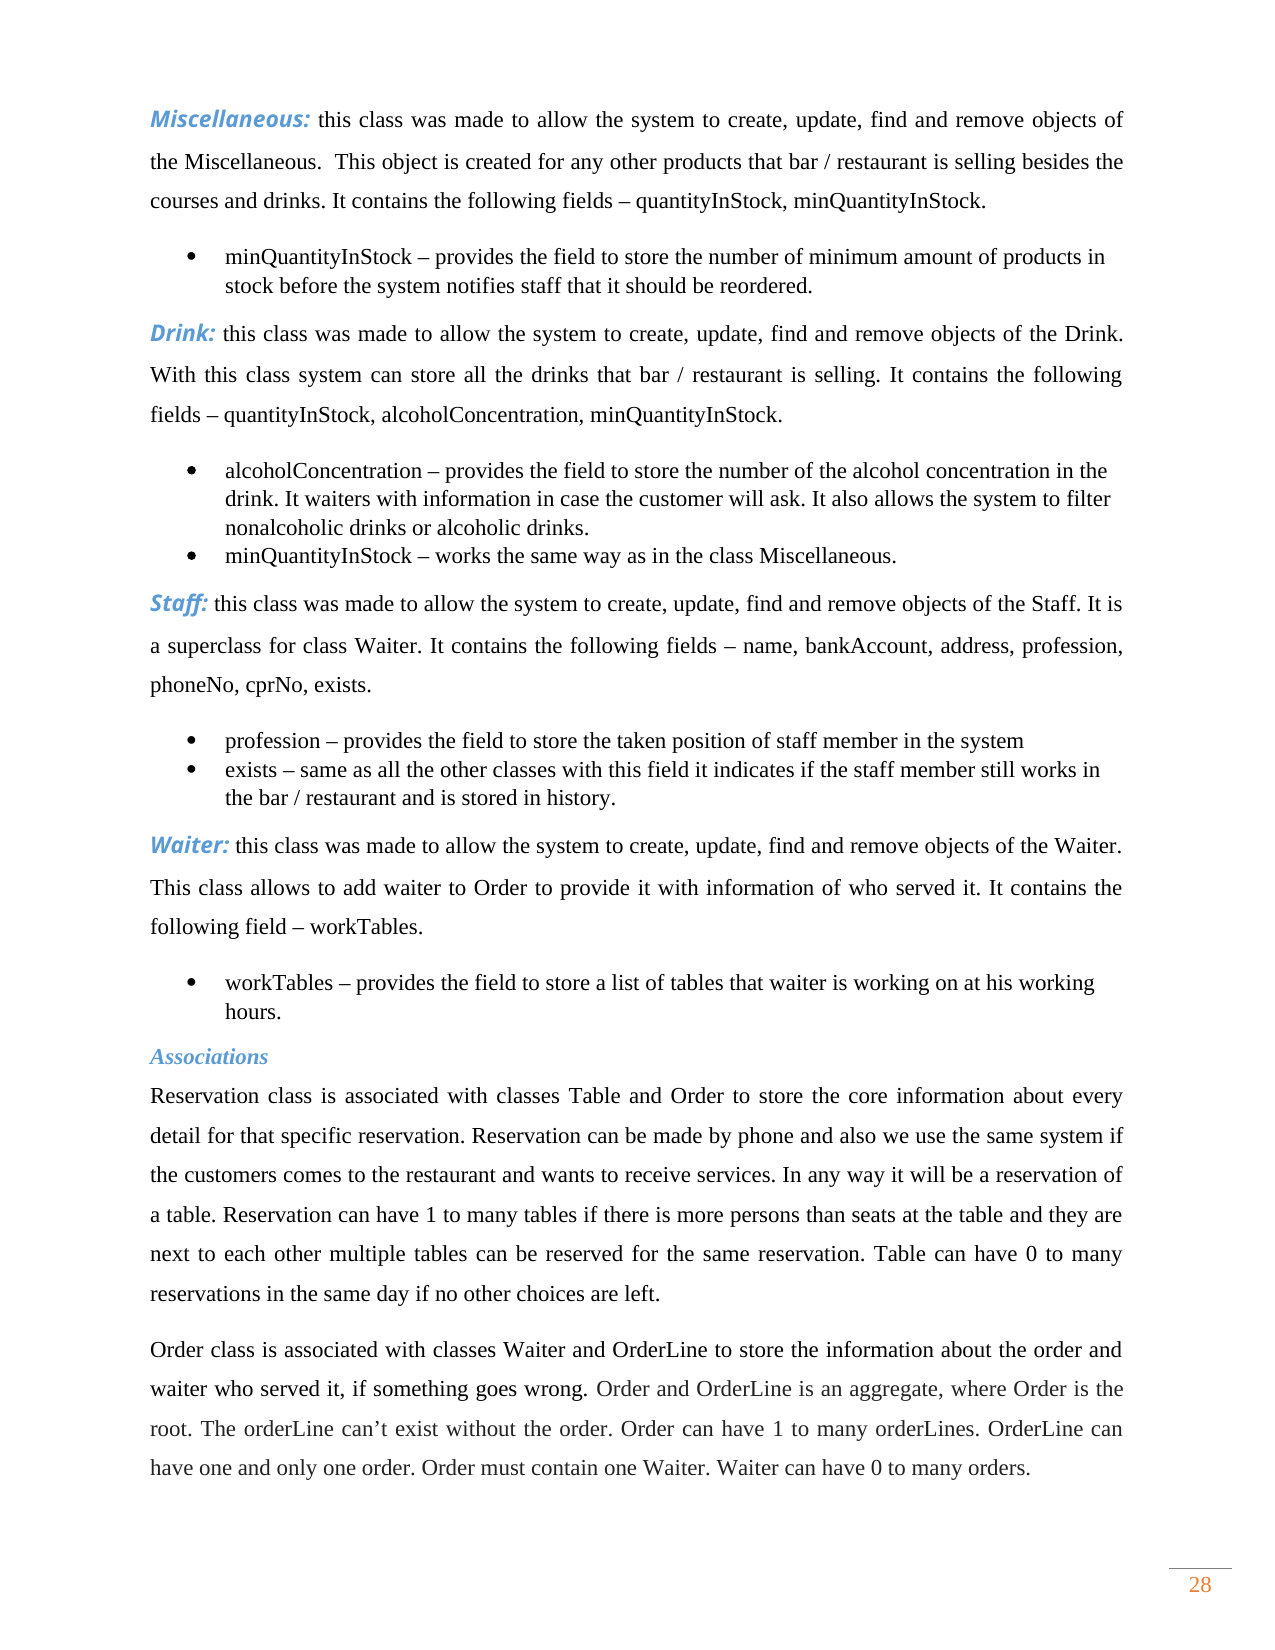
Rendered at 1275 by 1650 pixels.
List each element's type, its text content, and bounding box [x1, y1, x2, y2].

subtitle Associations [150, 1043, 1125, 1069]
list minQuantityInStock – provides the field to store the number of minimum amount of products in stock before the system notifies staff that it should be reordered. [187, 243, 1125, 298]
text Miscellaneous: this class was made to allow the system to create, update, find and remove objects of the Miscellaneous. This object is created for any other products that bar / restaurant is selling besides the courses and drinks. It contains the following fields – quantityInStock, minQuantityInStock. [150, 103, 1125, 214]
text Drink: this class was made to allow the system to create, update, find and remove objects of the Drink. With this class system can store all the drinks that bar / restaurant is selling. It contains the following fields – quantityInStock, alcoholConcentration, minQuantityInStock. [150, 317, 1125, 427]
list profession – provides the field to store the taken position of staff member in the system [187, 727, 1125, 754]
text Order class is associated with classes Waiter and OrderLine to store the information about the order and waiter who served it, if something goes wrong. Order and OrderLine is an aggregate, where Order is the root. The orderLine can’t exist without the order. Order can have 1 to many orderLines. OrderLine can have one and only one order. Order must contain one Waiter. Waiter can have 0 to many orders. [150, 1441, 1125, 1481]
list minQuantityInStock – works the same way as in the class Miscellaneous. [187, 542, 1125, 569]
list workTables – provides the field to store a list of tables that waiter is working on at his working hours. [187, 969, 1125, 1024]
text Reservation class is associated with classes Table and Order to store the core information about every detail for that specific reservation. Reservation can be made by phone and also we use the same system if the customers comes to the restaurant and wants to receive services. In any way it will be a reservation of a table. Reservation can have 1 to many tables if there is more persons than seats at the table and they are next to each other multiple tables can be reserved for the same reservation. Table can have 0 to many reservations in the same day if no other choices are left. [150, 1082, 1125, 1306]
list exists – same as all the other classes with this field it indicates if the staff member still works in the bar / restaurant and is stored in history. [187, 756, 1125, 811]
text Waiter: this class was made to allow the system to create, update, find and remove objects of the Waiter. This class allows to add waiter to Order to provide it with information of who served it. It contains the following field – workTables. [150, 829, 1125, 939]
text Staff: this class was made to allow the system to create, update, find and remove objects of the Staff. It is a superclass for class Waiter. It contains the following fields – name, bankAccount, address, profession, phoneNo, cprNo, exists. [150, 587, 1125, 698]
text Order class is associated with classes Waiter and OrderLine to store the information about the order and waiter who served it, if something goes wrong. Order and OrderLine is an aggregate, where Order is the root. The orderLine can’t exist without the order. Order can have 1 to many orderLines. OrderLine can have one and only one order. Order must contain one Waiter. Waiter can have 0 to many orders. [150, 1336, 1125, 1415]
list alcoholConcentration – provides the field to store the number of the alcohol concentration in the drink. It waiters with information in case the customer will ask. It also allows the system to filter nonalcoholic drinks or alcoholic drinks. [187, 457, 1125, 540]
